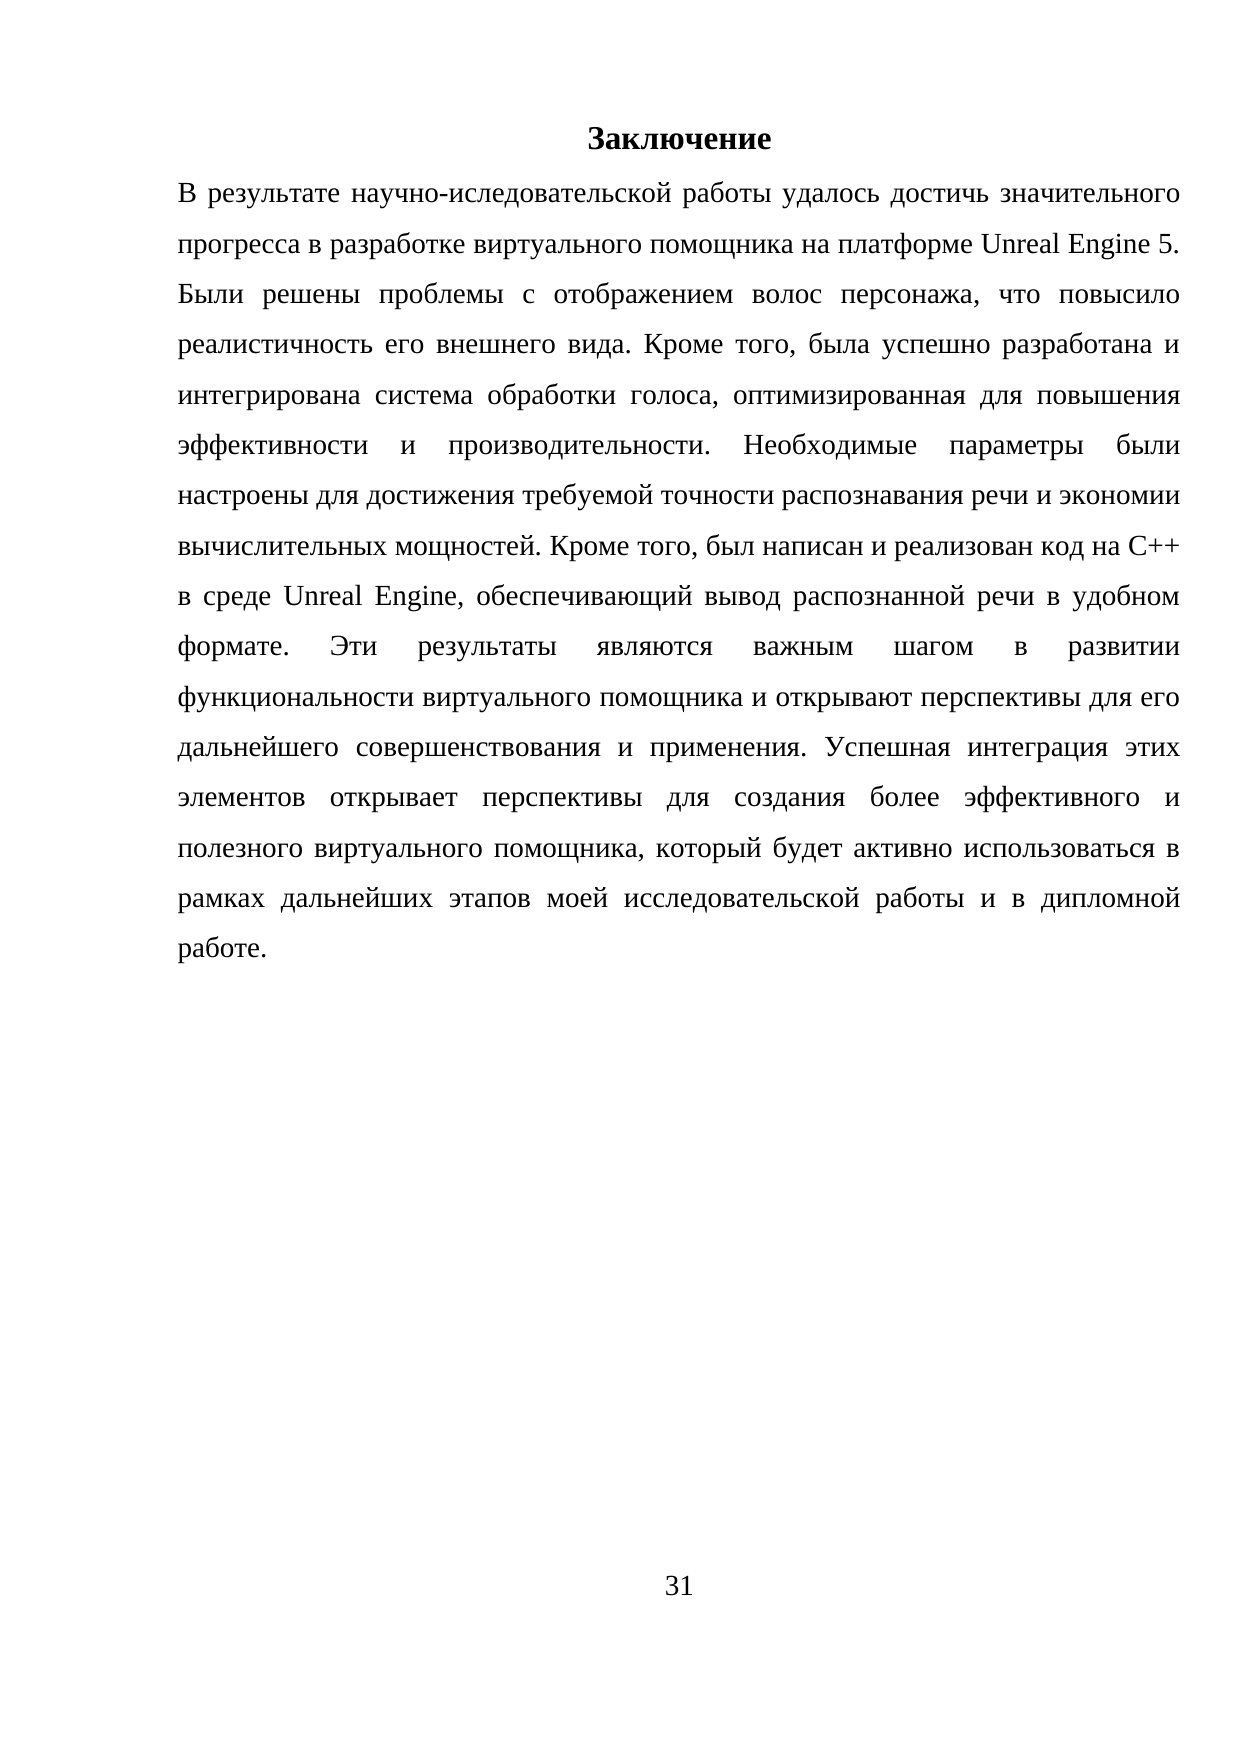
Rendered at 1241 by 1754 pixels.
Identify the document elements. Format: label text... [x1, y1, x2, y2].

text Заключение [177, 118, 1181, 156]
text В результате научно-иследовательской работы удалось достичь значительного прогресса в разработке виртуального помощника на платформе Unreal Engine 5. Были решены проблемы с отображением волос персонажа, что повысило реалистичность его внешнего вида. Кроме того, была успешно разработана и интегрирована система обработки голоса, оптимизированная для повышения эффективности и производительности. Необходимые параметры были настроены для достижения требуемой точности распознавания речи и экономии вычислительных мощностей. Кроме того, был написан и реализован код на C++ в среде Unreal Engine, обеспечивающий вывод распознанной речи в удобном формате. Эти результаты являются важным шагом в развитии функциональности виртуального помощника и открывают перспективы для его дальнейшего совершенствования и применения. Успешная интеграция этих элементов открывает перспективы для создания более эффективного и полезного виртуального помощника, который будет активно использоваться в рамках дальнейших этапов моей исследовательской работы и в дипломной работе. [177, 176, 1181, 964]
